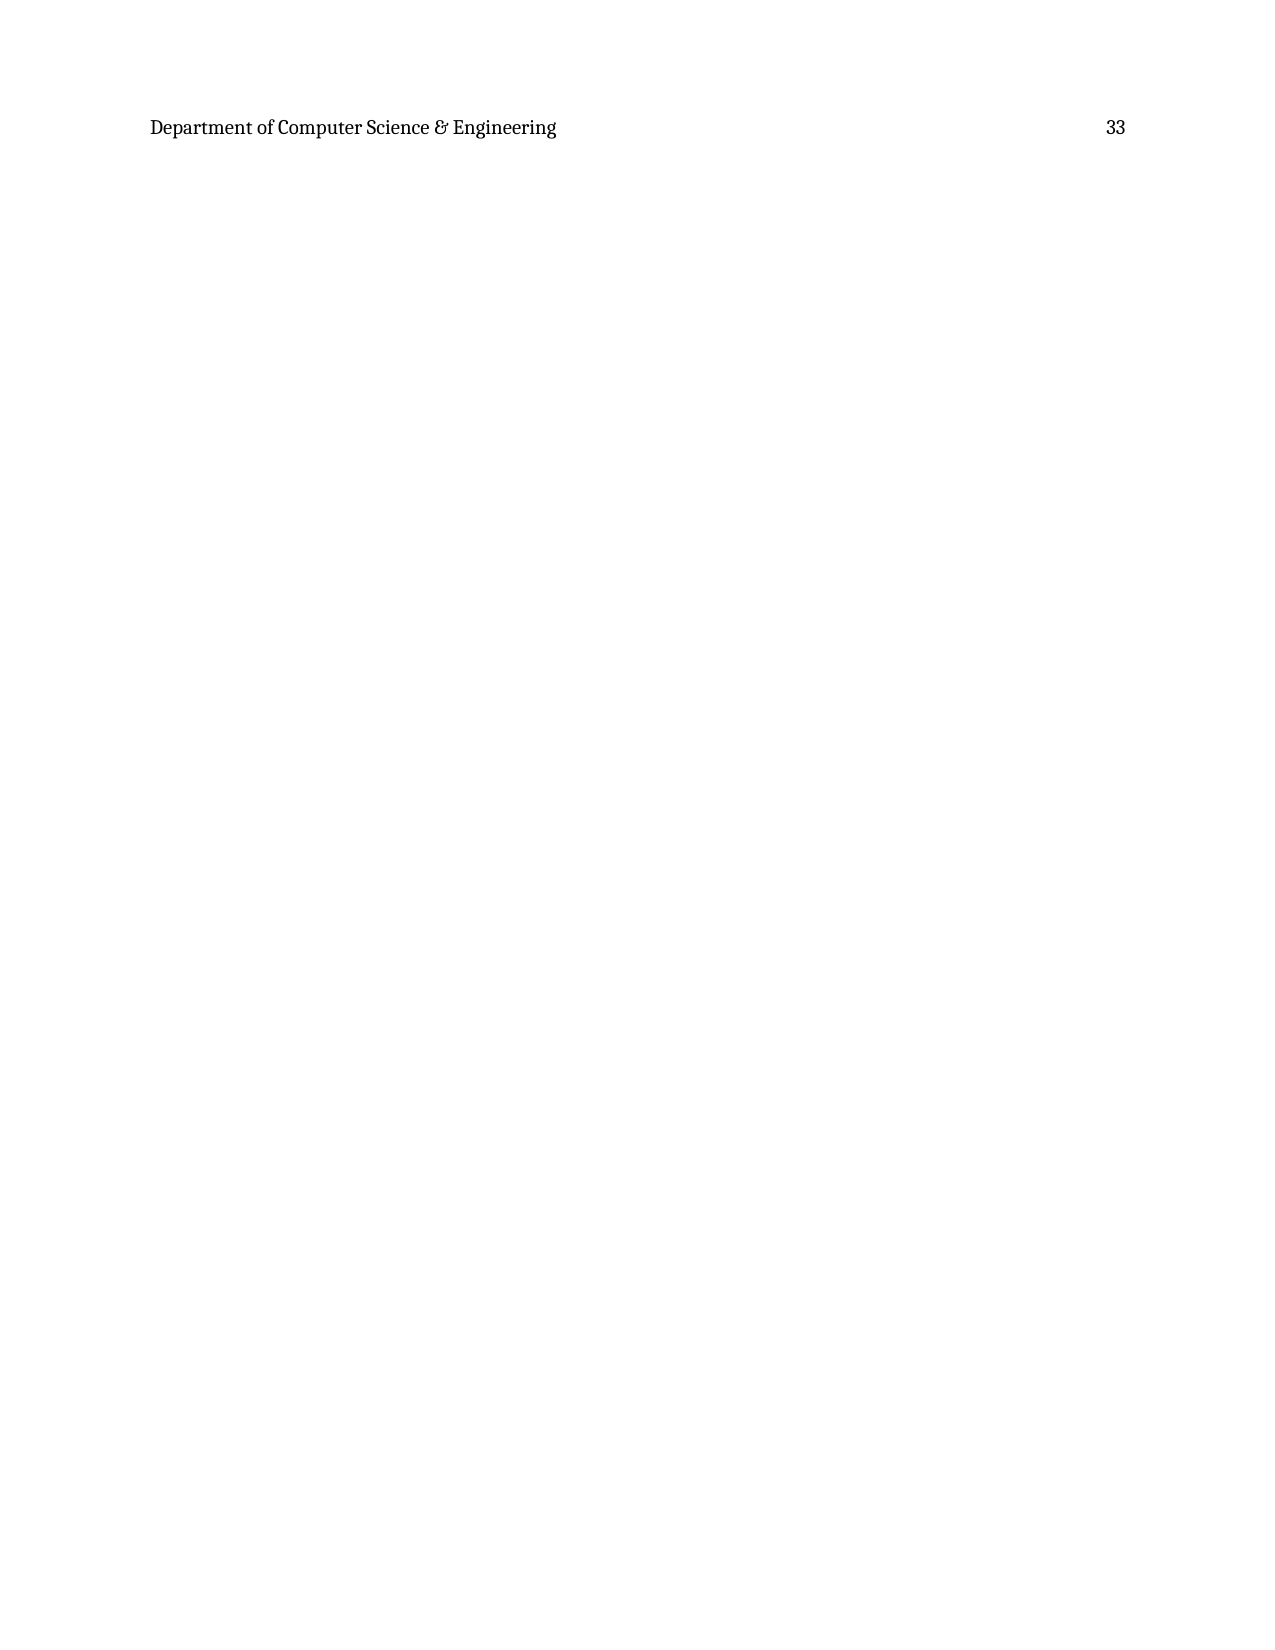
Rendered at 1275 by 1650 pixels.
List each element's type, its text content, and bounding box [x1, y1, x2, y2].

table_header Department of Computer Science & Engineering [150, 116, 837, 140]
table_header 33 [838, 116, 1125, 140]
